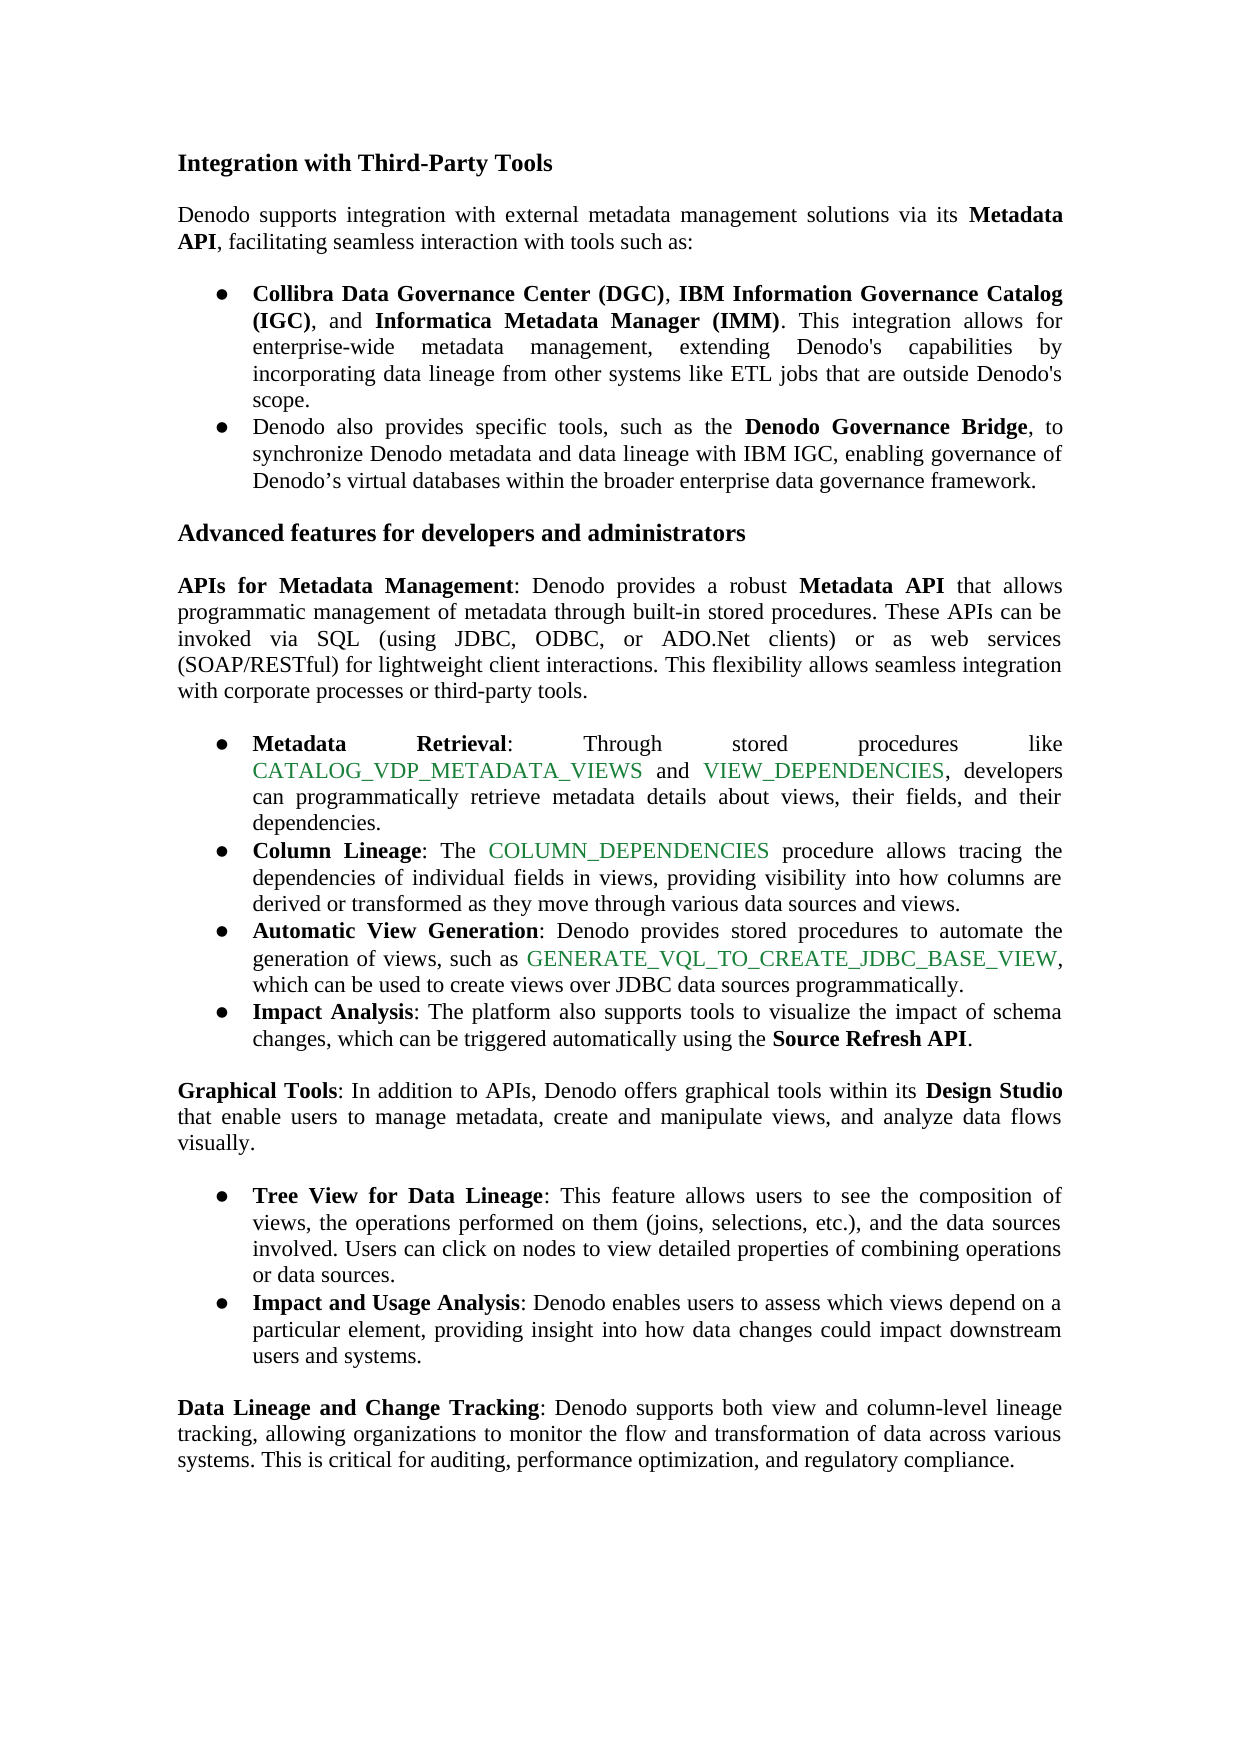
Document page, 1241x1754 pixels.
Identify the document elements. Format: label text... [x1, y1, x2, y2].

list Denodo also provides specific tools, such as the Denodo Governance Bridge, to synchronize Denodo metadata and data lineage with IBM IGC, enabling governance of Denodo’s virtual databases within the broader enterprise data governance framework. [215, 412, 1063, 493]
subtitle Advanced features for developers and administrators [177, 518, 1063, 547]
list Tree View for Data Lineage: This feature allows users to see the composition of views, the operations performed on them (joins, selections, etc.), and the data sources involved. Users can click on nodes to view detailed properties of combining operations or data sources. [215, 1181, 1063, 1288]
list Column Lineage: The COLUMN_DEPENDENCIES procedure allows tracing the dependencies of individual fields in views, providing visibility into how columns are derived or transformed as they move through various data sources and views. [215, 836, 1063, 917]
list Metadata Retrieval: Through stored procedures like CATALOG_VDP_METADATA_VIEWS and VIEW_DEPENDENCIES, developers can programmatically retrieve metadata details about views, their fields, and their dependencies. [215, 729, 1063, 836]
text APIs for Metadata Management: Denodo provides a robust Metadata API that allows programmatic management of metadata through built-in stored procedures. These APIs can be invoked via SQL (using JDBC, ODBC, or ADO.Net clients) or as web services (SOAP/RESTful) for lightweight client interactions. This flexibility allows seamless integration with corporate processes or third-party tools. [177, 572, 1063, 704]
text Data Lineage and Change Tracking: Denodo supports both view and column-level lineage tracking, allowing organizations to monitor the flow and transformation of data across various systems. This is critical for auditing, performance optimization, and regulatory compliance. [177, 1393, 1063, 1473]
text Denodo supports integration with external metadata management solutions via its Metadata API, facilitating seamless interaction with tools such as: [177, 201, 1063, 254]
list Impact and Usage Analysis: Denodo enables users to assess which views depend on a particular element, providing insight into how data changes could impact downstream users and systems. [215, 1288, 1063, 1368]
subtitle Integration with Third-Party Tools [177, 148, 1063, 176]
text Graphical Tools: In addition to APIs, Denodo offers graphical tools within its Design Studio that enable users to manage metadata, create and manipulate views, and analyze data flows visually. [177, 1077, 1063, 1156]
list Automatic View Generation: Denodo provides stored procedures to automate the generation of views, such as GENERATE_VQL_TO_CREATE_JDBC_BASE_VIEW, which can be used to create views over JDBC data sources programmatically. [215, 917, 1063, 997]
list Impact Analysis: The platform also supports tools to visualize the impact of schema changes, which can be triggered automatically using the Source Refresh API. [215, 997, 1063, 1052]
list Collibra Data Governance Center (DGC), IBM Information Governance Catalog (IGC), and Informatica Metadata Manager (IMM). This integration allows for enterprise-wide metadata management, extending Denodo's capabilities by incorporating data lineage from other systems like ETL jobs that are outside Denodo's scope. [215, 279, 1063, 412]
